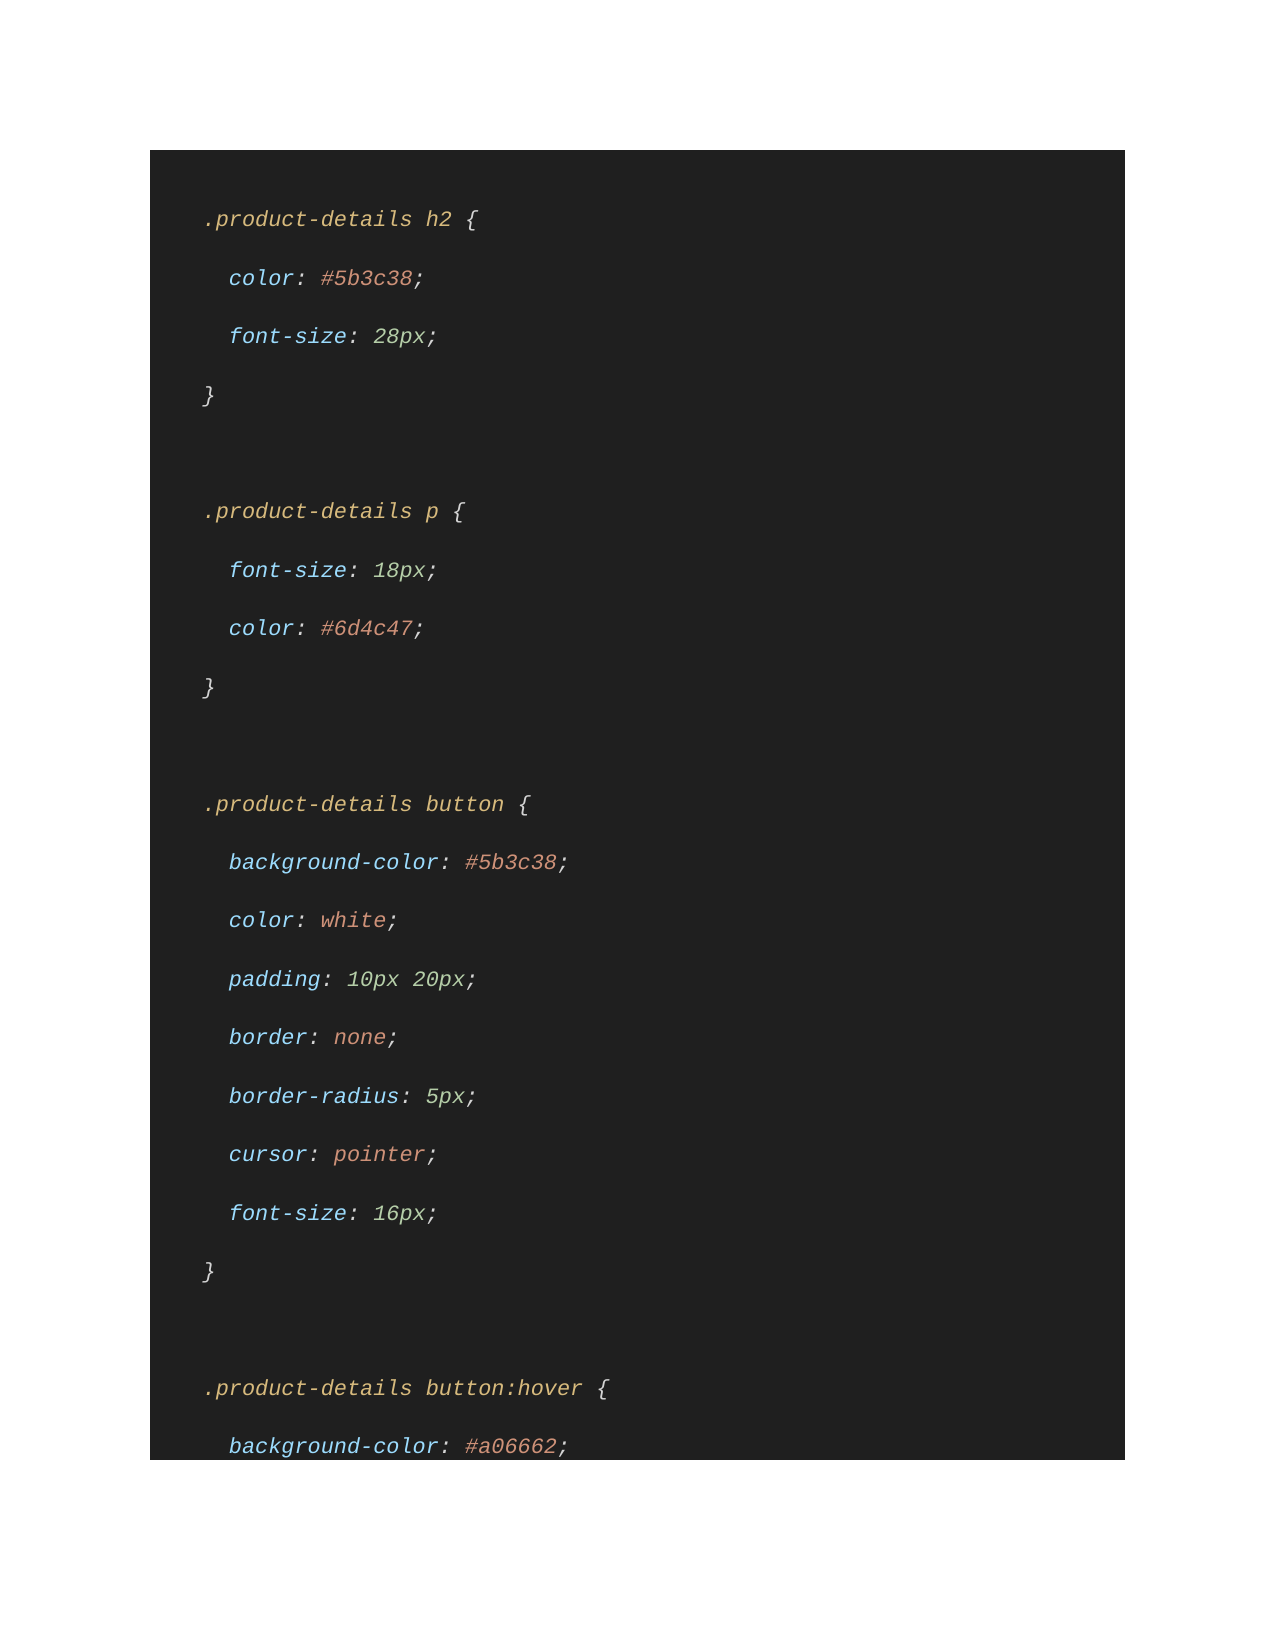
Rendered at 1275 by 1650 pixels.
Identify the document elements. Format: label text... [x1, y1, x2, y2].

text .product-details p { [150, 501, 1125, 525]
text } [150, 384, 1125, 408]
text } [150, 676, 1125, 701]
text font-size: 16px; [150, 1202, 1125, 1227]
text color: #5b3c38; [150, 267, 1125, 292]
text color: white; [150, 910, 1125, 934]
text font-size: 18px; [150, 559, 1125, 584]
text padding: 10px 20px; [150, 968, 1125, 993]
text color: #6d4c47; [150, 617, 1125, 642]
text .product-details h2 { [150, 208, 1125, 233]
text .product-details button:hover { [150, 1377, 1125, 1402]
text font-size: 28px; [150, 325, 1125, 350]
text } [150, 1260, 1125, 1285]
text border-radius: 5px; [150, 1085, 1125, 1110]
text background-color: #a06662; [150, 1436, 1125, 1460]
text .product-details button { [150, 793, 1125, 818]
text background-color: #5b3c38; [150, 851, 1125, 876]
text border: none; [150, 1027, 1125, 1051]
text cursor: pointer; [150, 1143, 1125, 1168]
